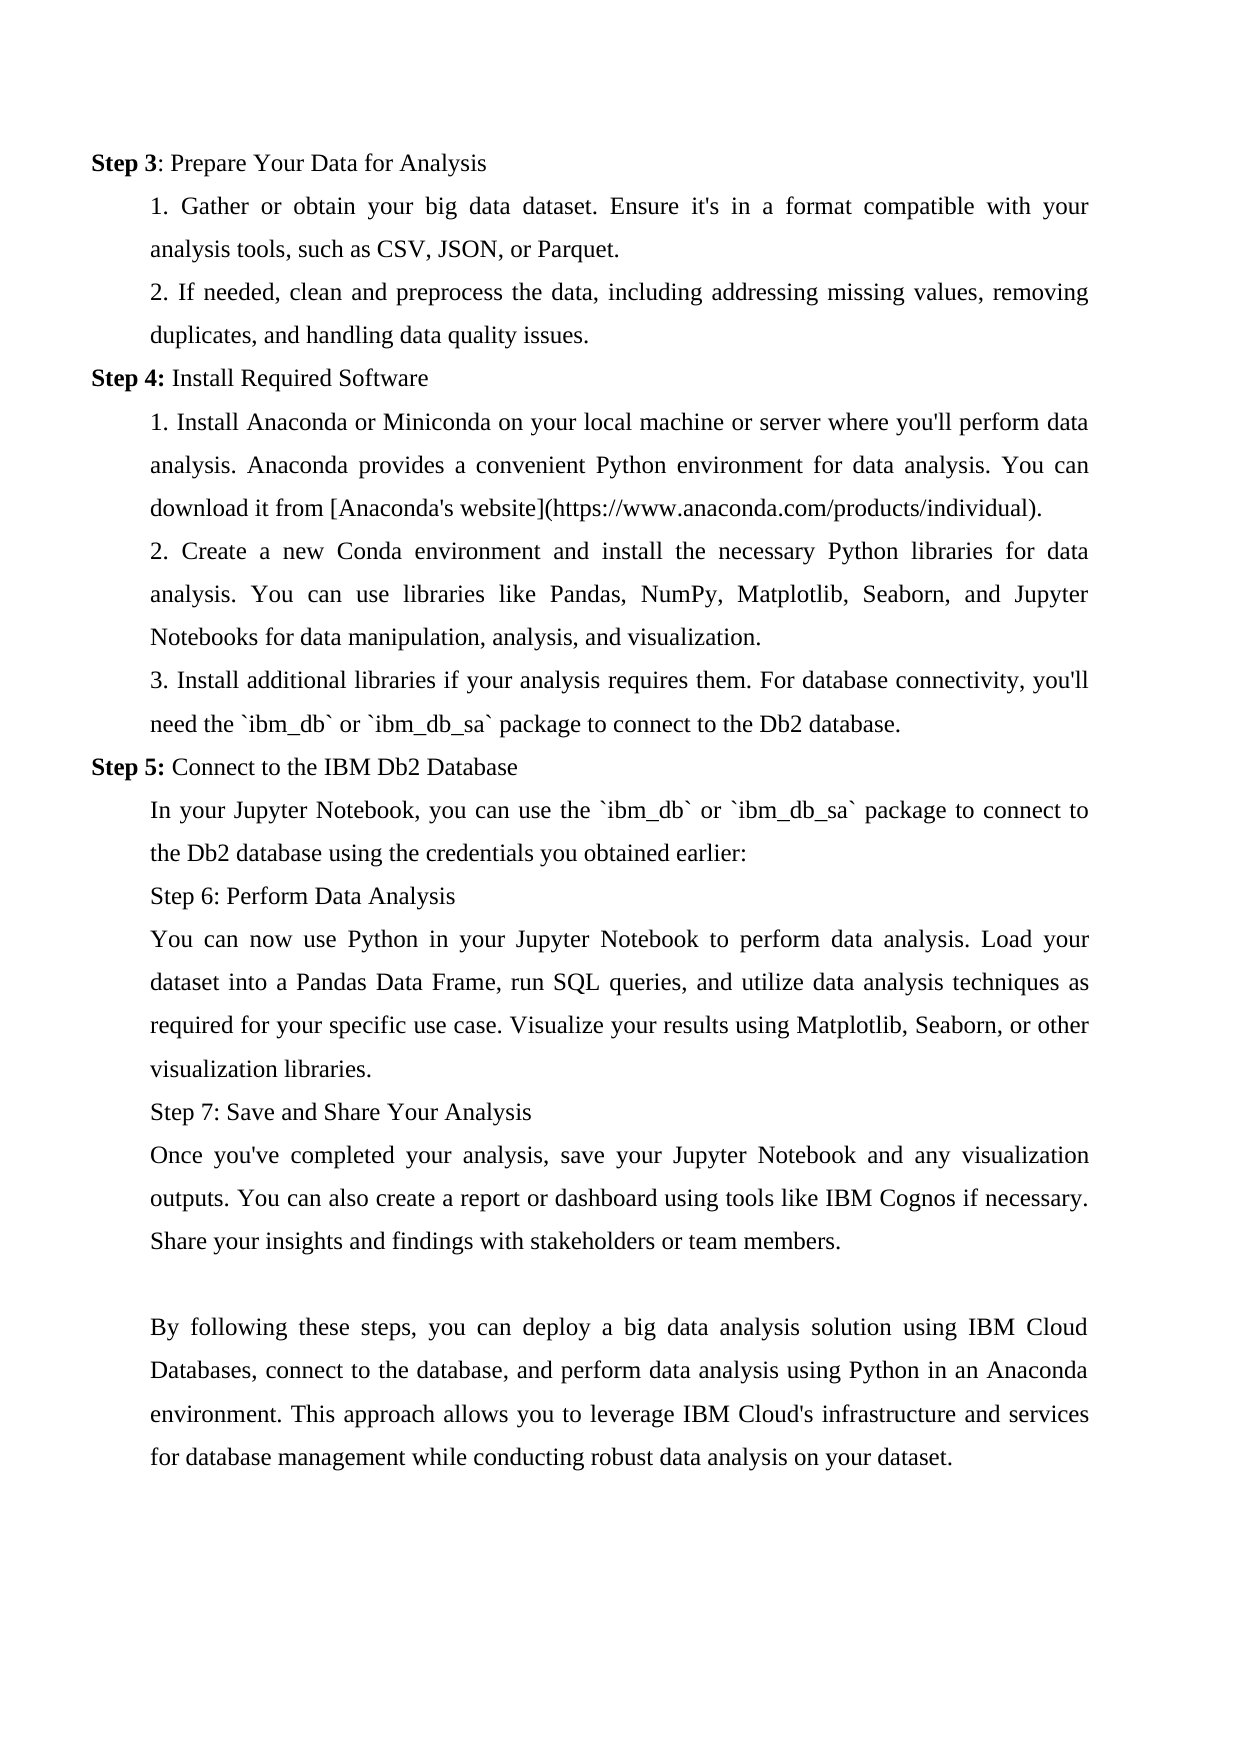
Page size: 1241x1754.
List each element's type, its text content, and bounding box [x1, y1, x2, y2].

text Step 7: Save and Share Your Analysis [150, 1097, 1119, 1126]
list Gather or obtain your big data dataset. Ensure it's in a format compatible with your analysis tools, such as CSV, JSON, or Parquet. [150, 191, 1090, 263]
text Step 3: Prepare Your Data for Analysis [91, 148, 1119, 177]
list If needed, clean and preprocess the data, including addressing missing values, removing duplicates, and handling data quality issues. [150, 277, 1090, 349]
text In your Jupyter Notebook, you can use the `ibm_db` or `ibm_db_sa` package to connect to the Db2 database using the credentials you obtained earlier: [150, 795, 1090, 867]
list Install Anaconda or Miniconda on your local machine or server where you'll perform data analysis. Anaconda provides a convenient Python environment for data analysis. You can download it from [Anaconda's website](https://www.anaconda.com/products/individual). [150, 407, 1090, 522]
text Step 6: Perform Data Analysis [150, 881, 1119, 910]
list Create a new Conda environment and install the necessary Python libraries for data analysis. You can use libraries like Pandas, NumPy, Matplotlib, Seaborn, and Jupyter Notebooks for data manipulation, analysis, and visualization. [150, 536, 1090, 651]
text Step 4: Install Required Software [91, 363, 1119, 392]
text By following these steps, you can deploy a big data analysis solution using IBM Cloud Databases, connect to the database, and perform data analysis using Python in an Anaconda environment. This approach allows you to leverage IBM Cloud's infrastructure and services for database management while conducting robust data analysis on your dataset. [150, 1312, 1090, 1471]
list Install additional libraries if your analysis requires them. For database connectivity, you'll need the `ibm_db` or `ibm_db_sa` package to connect to the Db2 database. [150, 666, 1090, 737]
text Step 5: Connect to the IBM Db2 Database [91, 752, 1119, 781]
text Once you've completed your analysis, save your Jupyter Notebook and any visualization outputs. You can also create a report or dashboard using tools like IBM Cognos if necessary. Share your insights and findings with stakeholders or team members. [150, 1140, 1091, 1255]
text You can now use Python in your Jupyter Notebook to perform data analysis. Load your dataset into a Pandas Data Frame, run SQL queries, and utilize data analysis techniques as required for your specific use case. Visualize your results using Matplotlib, Seaborn, or other visualization libraries. [150, 924, 1091, 1082]
